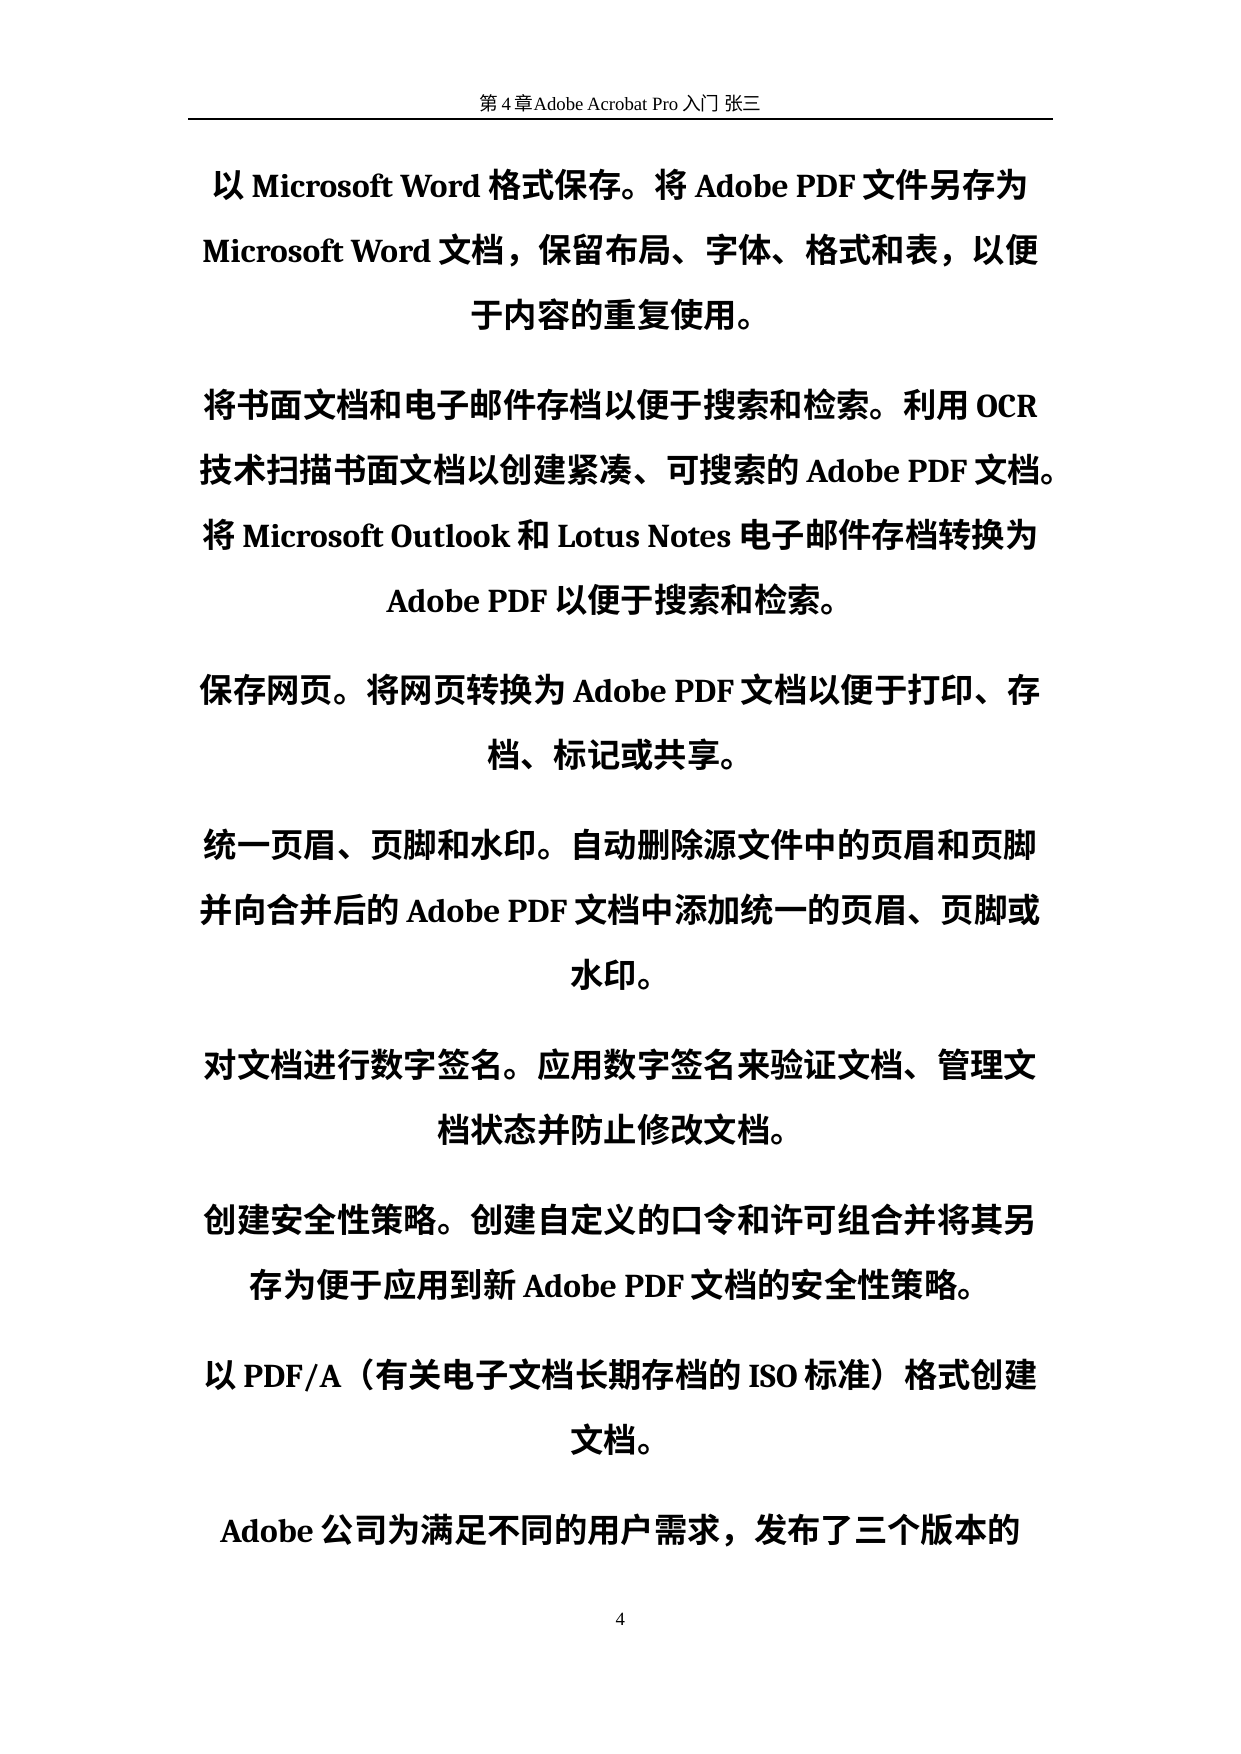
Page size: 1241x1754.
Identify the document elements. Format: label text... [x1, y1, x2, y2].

title 以PDF/A（有关电子文档长期存档的ISO标准）格式创建文档。 [187, 1340, 1053, 1470]
title 保存网页。将网页转换为Adobe PDF文档以便于打印、存档、标记或共享。 [187, 655, 1053, 785]
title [187, 1495, 1053, 1560]
title 对文档进行数字签名。应用数字签名来验证文档、管理文档状态并防止修改文档。 [187, 1030, 1053, 1160]
title 统一页眉、页脚和水印。自动删除源文件中的页眉和页脚并向合并后的Adobe PDF文档中添加统一的页眉、页脚或水印。 [187, 810, 1053, 1005]
title 以Microsoft Word格式保存。将Adobe PDF文件另存为Microsoft Word文档，保留布局、字体、格式和表，以便于内容的重复使用。 [187, 150, 1053, 345]
title 创建安全性策略。创建自定义的口令和许可组合并将其另存为便于应用到新Adobe PDF文档的安全性策略。 [187, 1185, 1053, 1315]
title 将书面文档和电子邮件存档以便于搜索和检索。利用OCR技术扫描书面文档以创建紧凑、可搜索的Adobe PDF文档。将Microsoft Outlook和Lotus Notes电子邮件存档转换为Adobe PDF以便于搜索和检索。 [187, 370, 1053, 630]
